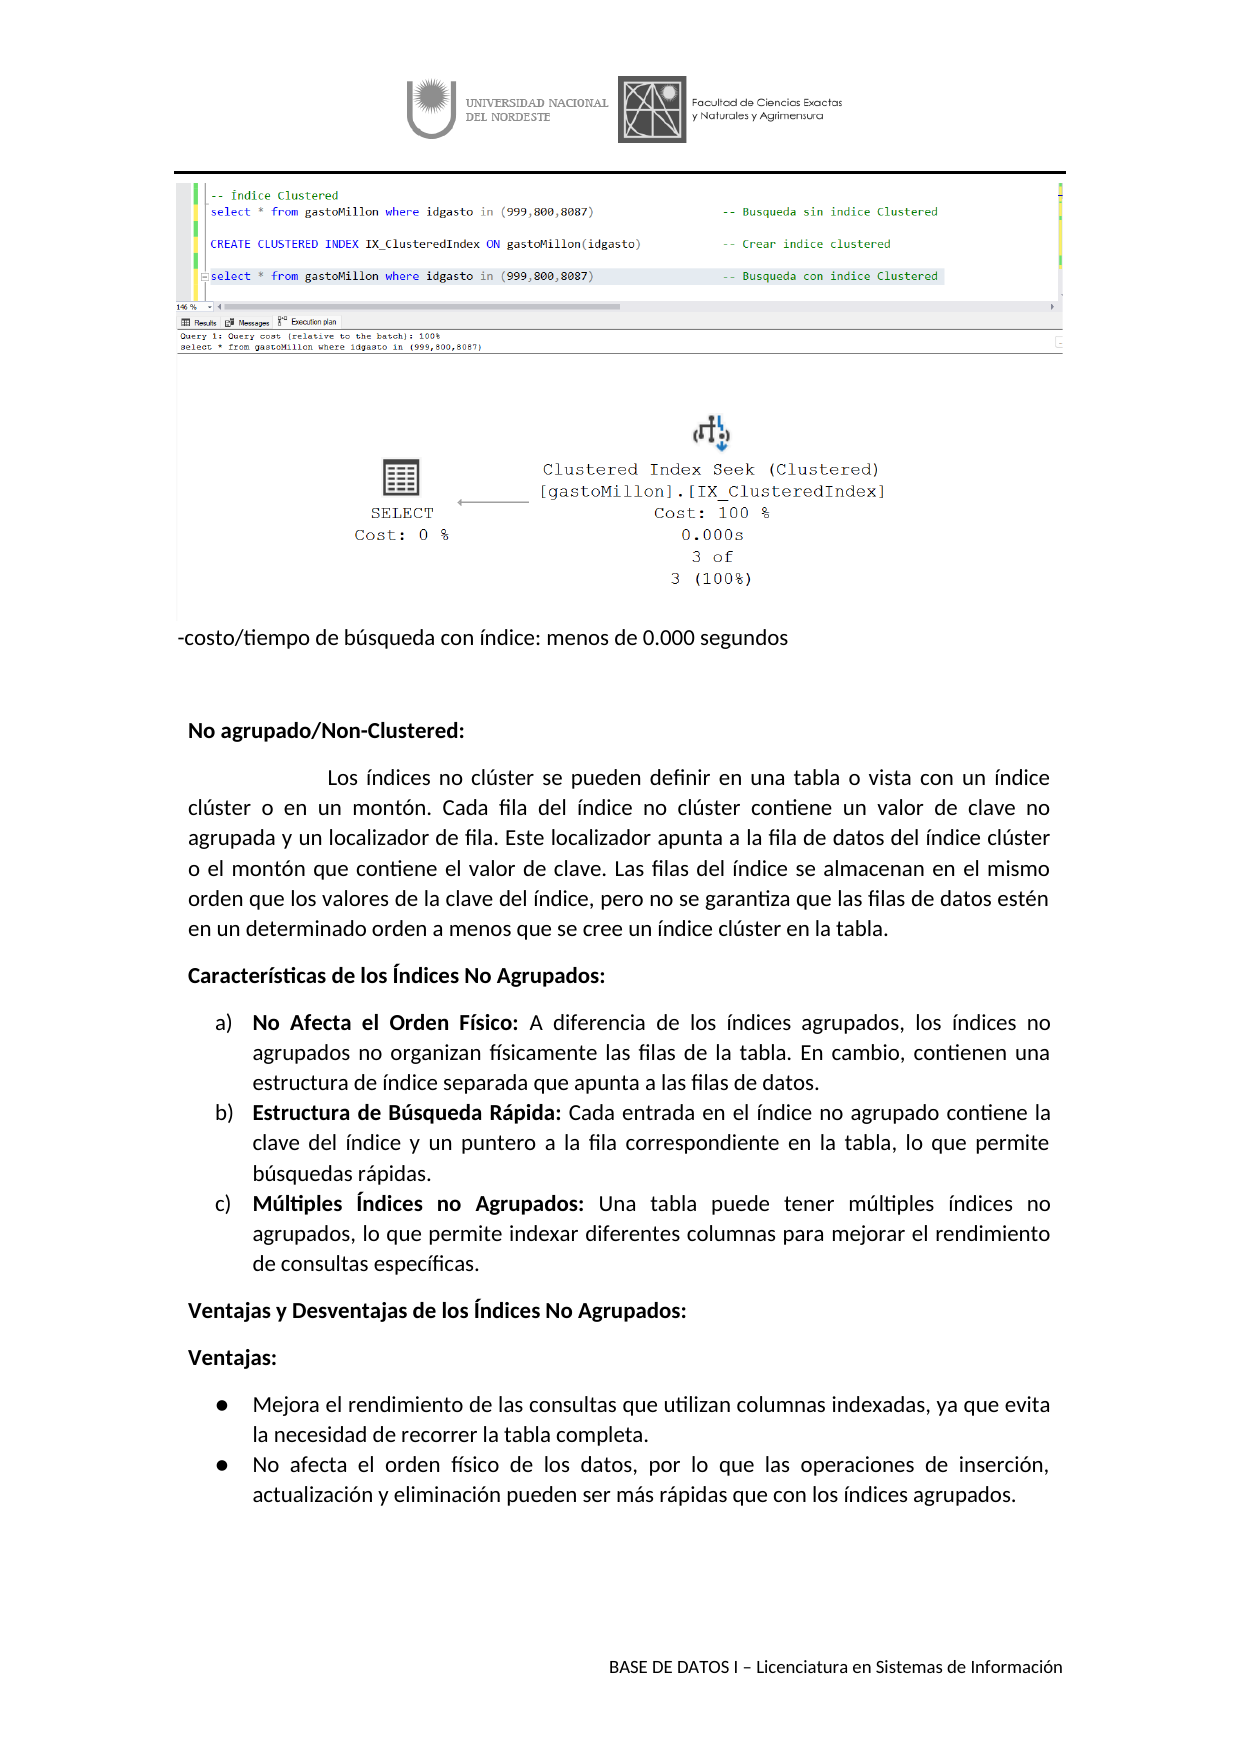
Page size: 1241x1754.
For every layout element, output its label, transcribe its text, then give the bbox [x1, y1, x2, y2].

text Los índices no clúster se pueden definir en una tabla o vista con un índice clúster o en un montón. Cada fila del índice no clúster contiene un valor de clave no agrupada y un localizador de fila. Este localizador apunta a la fila de datos del índice clúster o el montón que contiene el valor de clave. Las filas del índice se almacenan en el mismo orden que los valores de la clave del índice, pero no se garantiza que las filas de datos estén en un determinado orden a menos que se cree un índice clúster en la tabla. [188, 763, 1052, 942]
text Ventajas y Desventajas de los Índices No Agrupados: [188, 1296, 1052, 1324]
text No agrupado/Non-Clustered: [188, 716, 1052, 744]
list No Afecta el Orden Físico: A diferencia de los índices agrupados, los índices no agrupados no organizan físicamente las filas de la tabla. En cambio, contienen una estructura de índice separada que apunta a las filas de datos. [215, 1008, 1052, 1096]
list No afecta el orden físico de los datos, por lo que las operaciones de inserción, actualización y eliminación pueden ser más rápidas que con los índices agrupados. [215, 1450, 1052, 1508]
picture [618, 76, 842, 143]
picture [396, 73, 614, 143]
list Mejora el rendimiento de las consultas que utilizan columnas indexadas, ya que evita la necesidad de recorrer la tabla completa. [215, 1390, 1052, 1448]
text Características de los Índices No Agrupados: [188, 961, 1052, 989]
text Ventajas: [188, 1343, 1052, 1371]
picture [176, 183, 1063, 621]
text -costo/tiempo de búsqueda con índice: menos de 0.000 segundos [176, 621, 1052, 651]
list Estructura de Búsqueda Rápida: Cada entrada en el índice no agrupado contiene la clave del índice y un puntero a la fila correspondiente en la tabla, lo que permite búsquedas rápidas. [215, 1098, 1052, 1187]
list Múltiples Índices no Agrupados: Una tabla puede tener múltiples índices no agrupados, lo que permite indexar diferentes columnas para mejorar el rendimiento de consultas específicas. [215, 1189, 1052, 1277]
